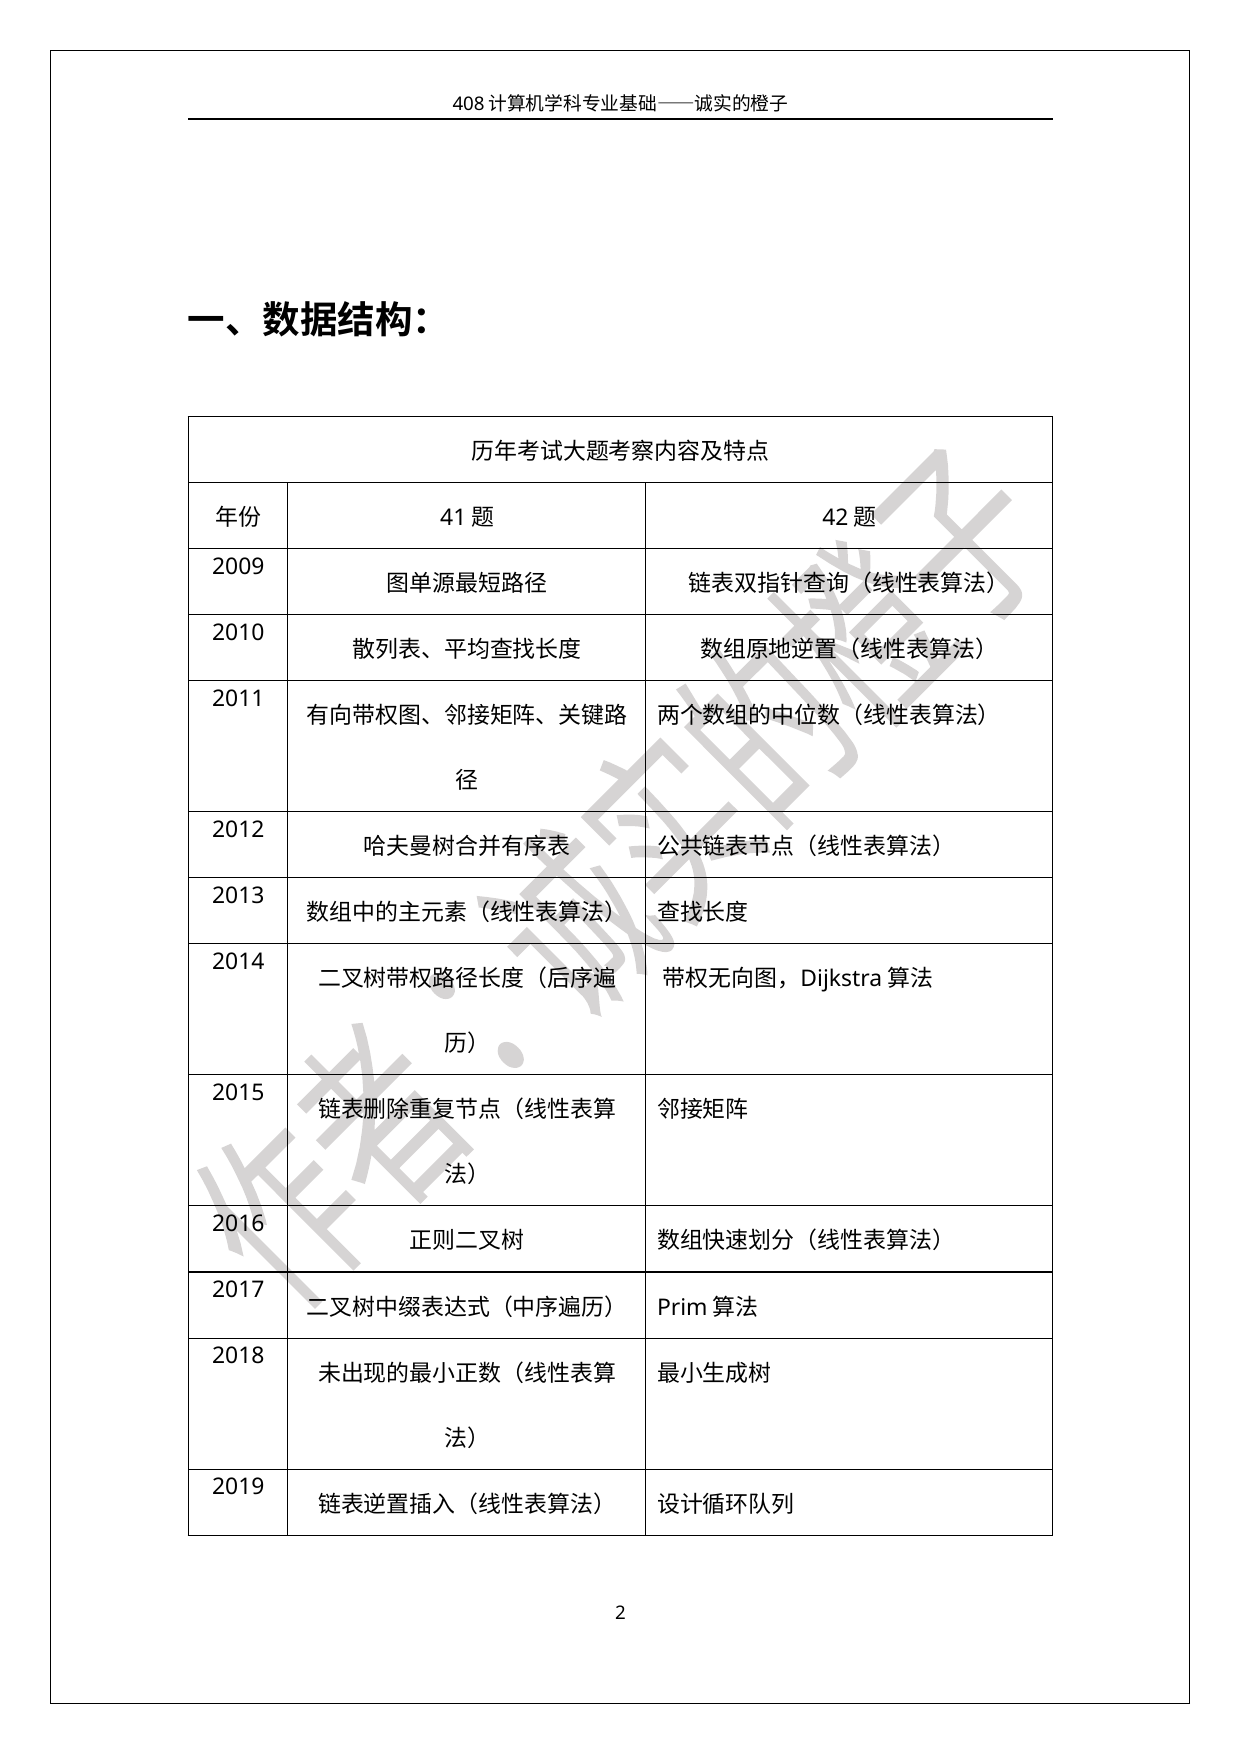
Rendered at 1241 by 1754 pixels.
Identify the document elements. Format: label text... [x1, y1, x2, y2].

table_cell Prim算法 [646, 1273, 1052, 1337]
table_cell 2010 [189, 615, 287, 680]
table_cell 查找长度 [646, 878, 1052, 943]
table_cell 有向带权图、邻接矩阵、关键路径 [288, 681, 645, 811]
table_cell 未出现的最小正数（线性表算法） [288, 1339, 645, 1468]
table_cell 哈夫曼树合并有序表 [288, 812, 645, 877]
table_cell 2016 [189, 1206, 287, 1271]
table_cell 年份 [189, 483, 287, 548]
table_cell 2017 [189, 1273, 287, 1337]
subtitle 一、数据结构： [187, 284, 1053, 349]
table_cell 两个数组的中位数（线性表算法） [646, 681, 1052, 811]
table_cell 2011 [189, 681, 287, 811]
table_cell 链表逆置插入（线性表算法） [288, 1470, 645, 1534]
table_cell 二叉树带权路径长度（后序遍历） [288, 944, 645, 1074]
table_cell 二叉树中缀表达式（中序遍历） [288, 1273, 645, 1337]
table_cell 公共链表节点（线性表算法） [646, 812, 1052, 877]
table_cell 2009 [189, 549, 287, 614]
table_cell 带权无向图，Dijkstra算法 [646, 944, 1052, 1074]
table_cell 数组原地逆置（线性表算法） [646, 615, 1052, 680]
table_cell 图单源最短路径 [288, 549, 645, 614]
table_cell 2018 [189, 1339, 287, 1468]
table_cell 数组中的主元素（线性表算法） [288, 878, 645, 943]
table_cell 正则二叉树 [288, 1206, 645, 1271]
table_cell 散列表、平均查找长度 [288, 615, 645, 680]
table_cell 2012 [189, 812, 287, 877]
table_cell 数组快速划分（线性表算法） [646, 1206, 1052, 1271]
table_cell 2019 [189, 1470, 287, 1534]
table_cell 42题 [646, 483, 1052, 548]
table_cell 2014 [189, 944, 287, 1074]
table_cell 最小生成树 [646, 1339, 1052, 1468]
table_cell 邻接矩阵 [646, 1075, 1052, 1205]
table_cell 2015 [189, 1075, 287, 1205]
table_cell 41题 [288, 483, 645, 548]
table_cell 链表双指针查询（线性表算法） [646, 549, 1052, 614]
table_cell 链表删除重复节点（线性表算法） [288, 1075, 645, 1205]
table_cell 2013 [189, 878, 287, 943]
table_header 历年考试大题考察内容及特点 [189, 417, 1052, 482]
table_cell 设计循环队列 [646, 1470, 1052, 1534]
